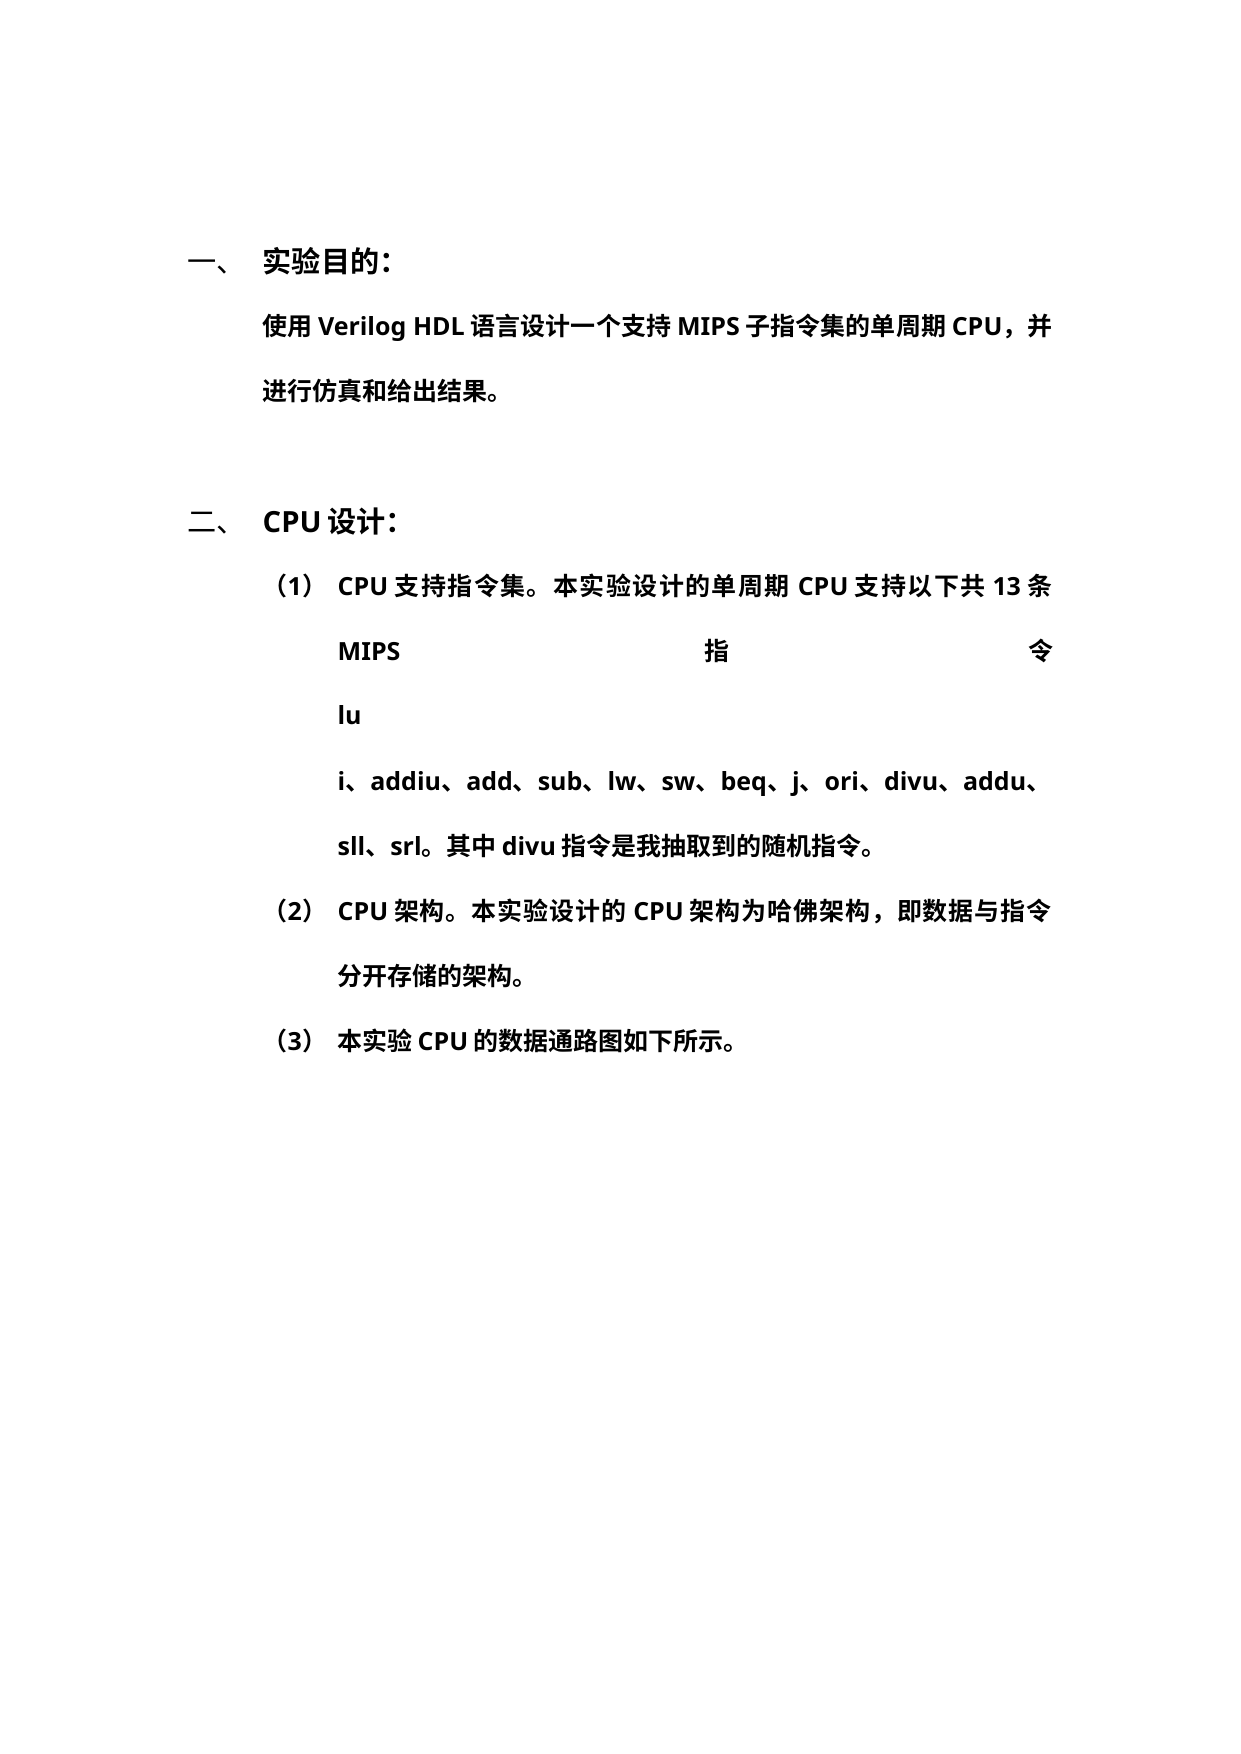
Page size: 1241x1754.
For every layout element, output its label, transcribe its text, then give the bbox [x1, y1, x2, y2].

list 使用Verilog HDL语言设计一个支持MIPS子指令集的单周期CPU，并进行仿真和给出结果。 [262, 292, 1053, 422]
list CPU支持指令集。本实验设计的单周期CPU支持以下共13条MIPS指令lui、addiu、add、sub、lw、sw、beq、j、ori、divu、addu、sll、srl。其中divu指令是我抽取到的随机指令。 [262, 552, 1053, 877]
list CPU设计： [187, 487, 1053, 552]
list 实验目的： [187, 227, 1053, 292]
list 本实验CPU的数据通路图如下所示。 [262, 1007, 1053, 1072]
list CPU架构。本实验设计的CPU架构为哈佛架构，即数据与指令分开存储的架构。 [262, 877, 1053, 1007]
